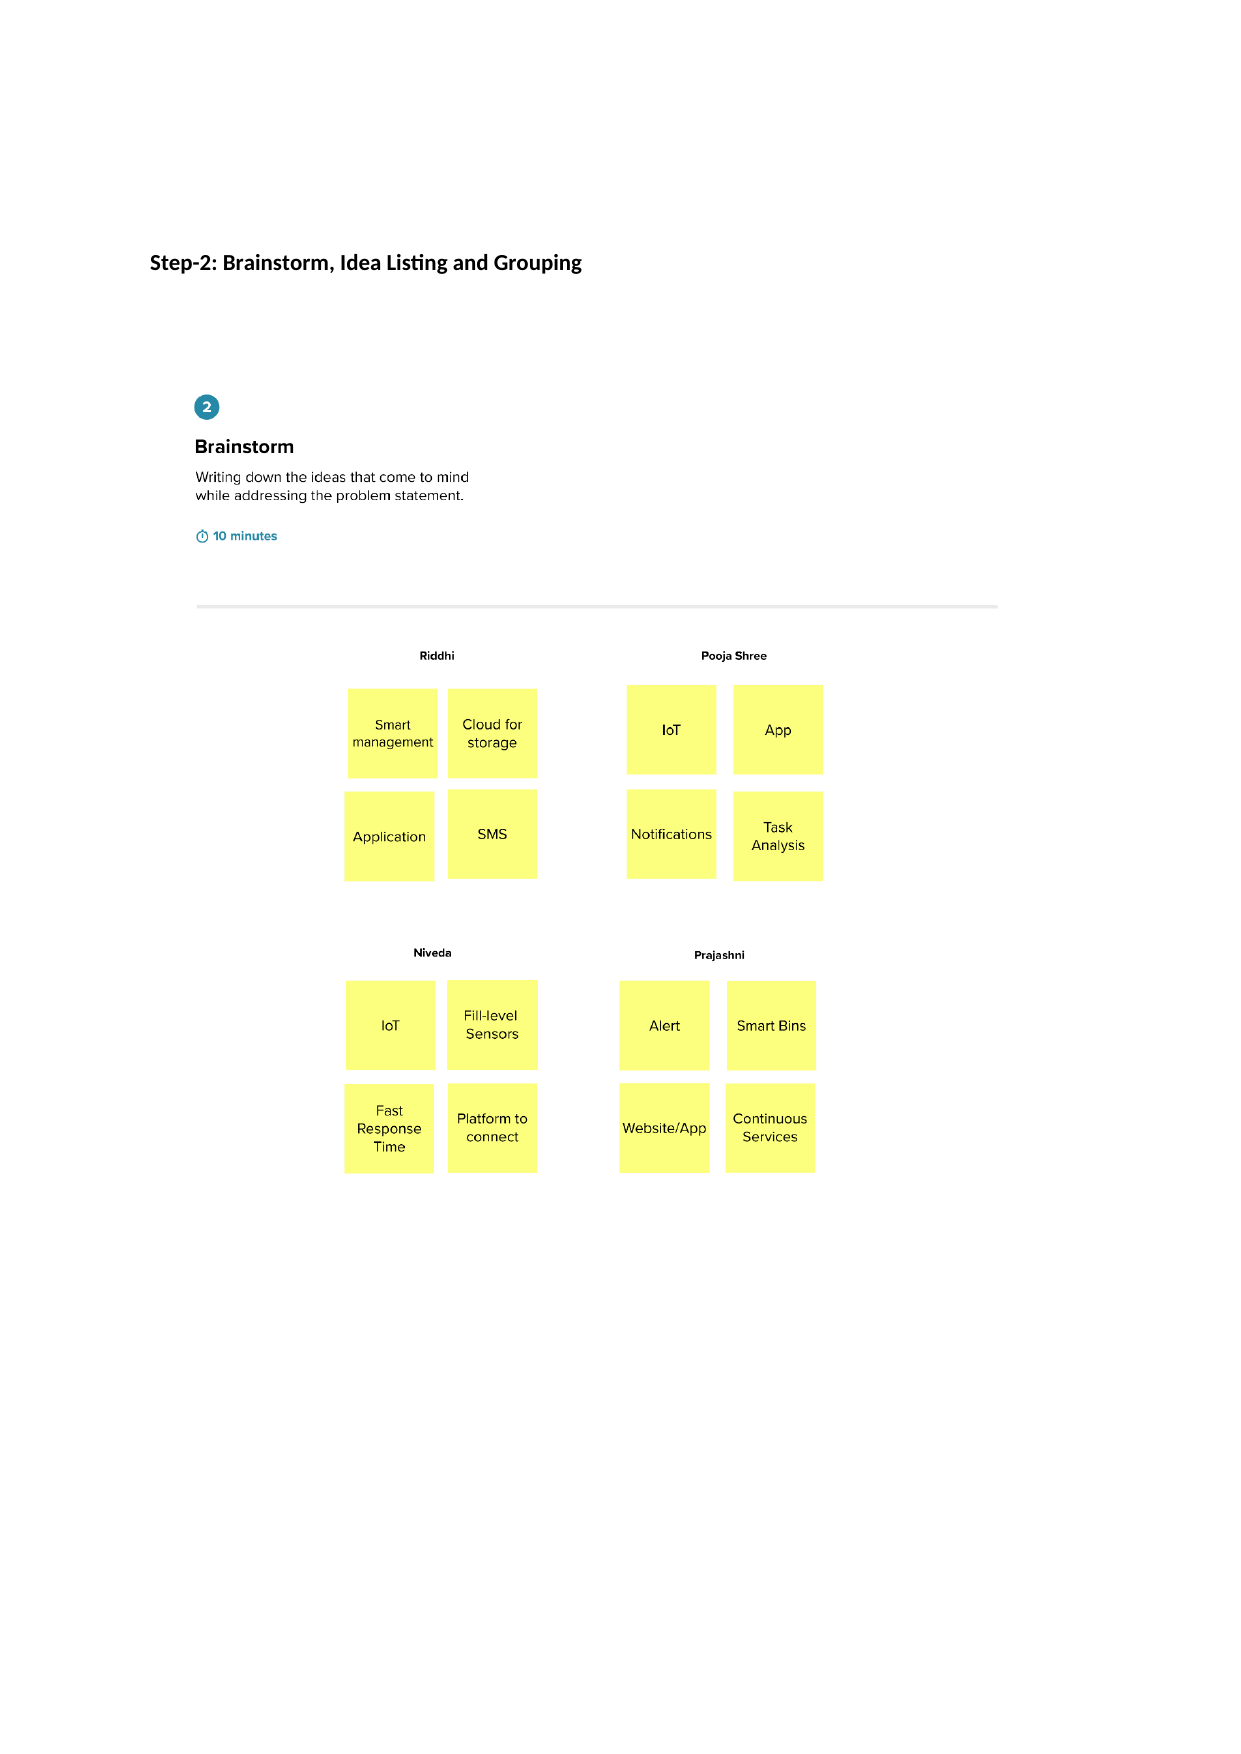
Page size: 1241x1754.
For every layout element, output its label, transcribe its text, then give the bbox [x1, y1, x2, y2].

picture [150, 338, 1071, 1459]
text Step-2: Brainstorm, Idea Listing and Grouping [150, 248, 1090, 276]
